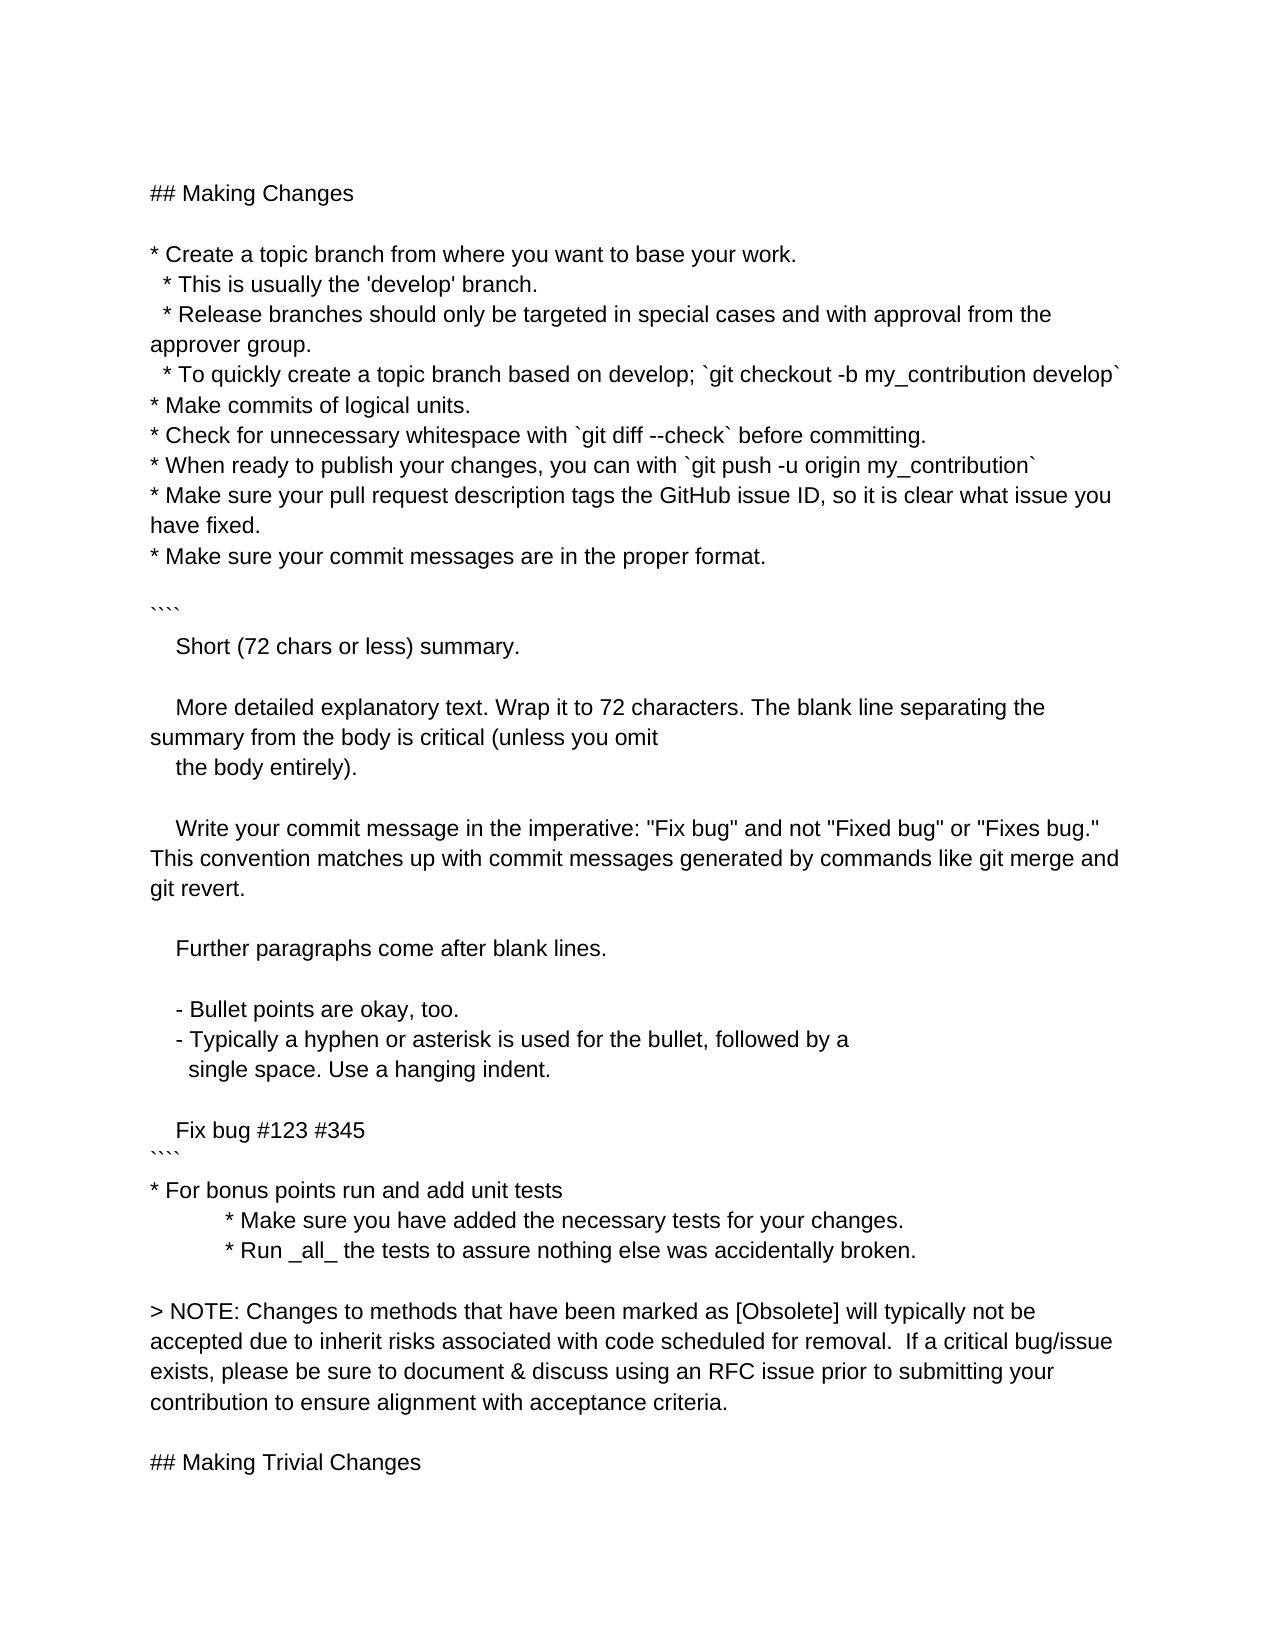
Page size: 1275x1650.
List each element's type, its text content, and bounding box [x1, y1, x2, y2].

text * Make sure you have added the necessary tests for your changes. [150, 1207, 1125, 1234]
text ```` [150, 1147, 1125, 1173]
text * Make sure your pull request description tags the GitHub issue ID, so it is clear what issue you have fixed. [150, 482, 1125, 539]
text ## Making Trivial Changes [150, 1449, 1125, 1475]
text * When ready to publish your changes, you can with `git push -u origin my_contribution` [150, 452, 1125, 478]
text Further paragraphs come after blank lines. [150, 935, 1125, 962]
text More detailed explanatory text. Wrap it to 72 characters. The blank line separating the summary from the body is critical (unless you omit [150, 694, 1125, 750]
text ```` [150, 603, 1125, 629]
text - Bullet points are okay, too. [150, 996, 1125, 1022]
text Fix bug #123 #345 [150, 1117, 1125, 1143]
text * Release branches should only be targeted in special cases and with approval from the approver group. [150, 301, 1125, 358]
text * To quickly create a topic branch based on develop; `git checkout -b my_contribution develop` [150, 361, 1125, 388]
text * Check for unnecessary whitespace with `git diff --check` before committing. [150, 422, 1125, 448]
text * Run _all_ the tests to assure nothing else was accidentally broken. [150, 1237, 1125, 1264]
text single space. Use a hanging indent. [150, 1056, 1125, 1083]
text * This is usually the 'develop' branch. [150, 271, 1125, 297]
text > NOTE: Changes to methods that have been marked as [Obsolete] will typically not be accepted due to inherit risks associated with code scheduled for removal. If a critical bug/issue exists, please be sure to document & discuss using an RFC issue prior to submitting your contribution to ensure alignment with acceptance criteria. [150, 1298, 1125, 1415]
text ## Making Changes [150, 180, 1125, 207]
text * Create a topic branch from where you want to base your work. [150, 241, 1125, 267]
text - Typically a hyphen or asterisk is used for the bullet, followed by a [150, 1026, 1125, 1052]
text * Make sure your commit messages are in the proper format. [150, 543, 1125, 569]
text * Make commits of logical units. [150, 392, 1125, 418]
text Short (72 chars or less) summary. [150, 633, 1125, 660]
text the body entirely). [150, 754, 1125, 781]
text Write your commit message in the imperative: "Fix bug" and not "Fixed bug" or "Fixes bug." This convention matches up with commit messages generated by commands like git merge and git revert. [150, 814, 1125, 901]
text * For bonus points run and add unit tests [150, 1177, 1125, 1203]
